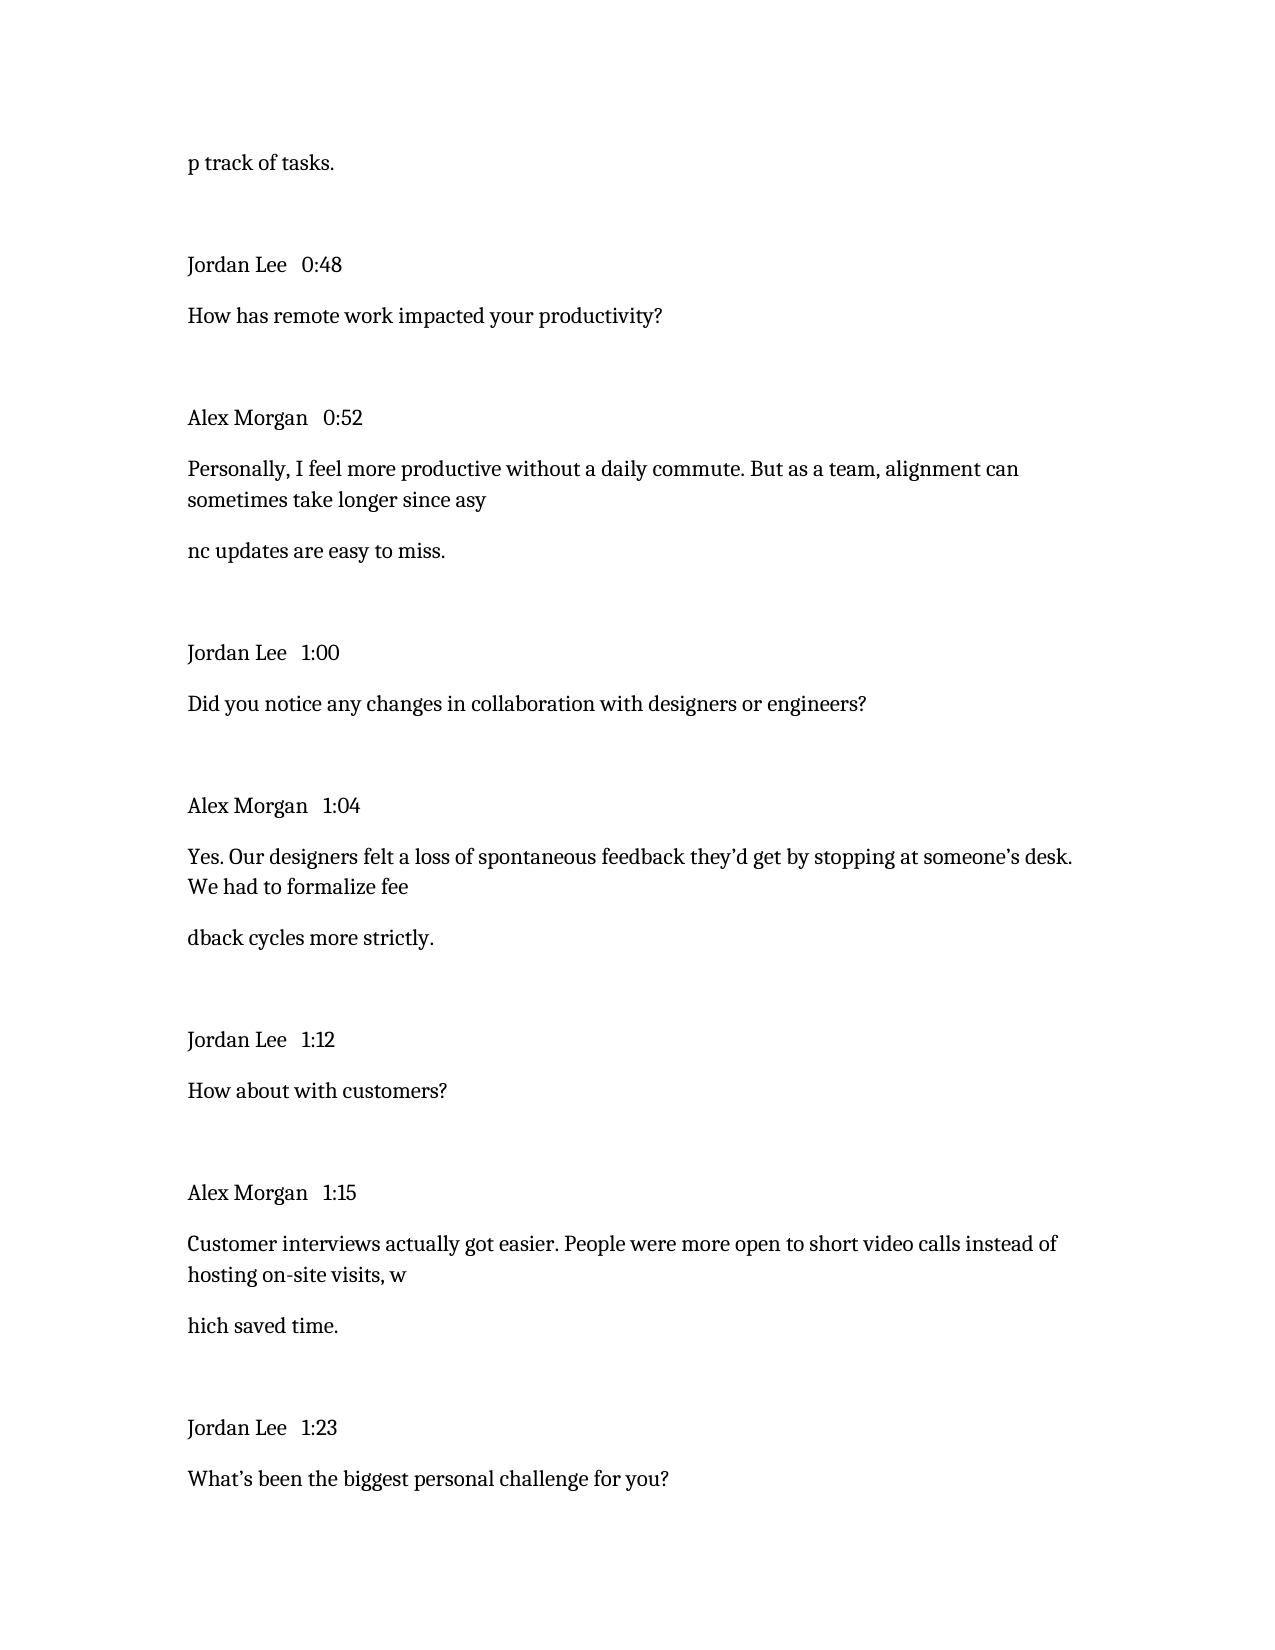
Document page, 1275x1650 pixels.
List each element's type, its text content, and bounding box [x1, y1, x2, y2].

text Yes. Our designers felt a loss of spontaneous feedback they’d get by stopping at someone’s desk. We had to formalize fee [187, 844, 1087, 900]
text What’s been the biggest personal challenge for you? [187, 1466, 1087, 1492]
text Jordan Lee 0:48 [187, 252, 1087, 278]
text Jordan Lee 1:12 [187, 1027, 1087, 1053]
text Did you notice any changes in collaboration with designers or engineers? [187, 691, 1087, 717]
text dback cycles more strictly. [187, 925, 1087, 951]
text p track of tasks. [187, 150, 1087, 176]
text Alex Morgan 0:52 [187, 405, 1087, 432]
text Jordan Lee 1:00 [187, 639, 1087, 666]
text How has remote work impacted your productivity? [187, 303, 1087, 329]
text Customer interviews actually got easier. People were more open to short video calls instead of hosting on-site visits, w [187, 1231, 1087, 1288]
text nc updates are easy to miss. [187, 537, 1087, 564]
text Alex Morgan 1:15 [187, 1180, 1087, 1207]
text How about with customers? [187, 1078, 1087, 1104]
text Alex Morgan 1:04 [187, 793, 1087, 819]
text Jordan Lee 1:23 [187, 1414, 1087, 1441]
text Personally, I feel more productive without a daily commute. But as a team, alignment can sometimes take longer since asy [187, 456, 1087, 513]
text hich saved time. [187, 1312, 1087, 1339]
